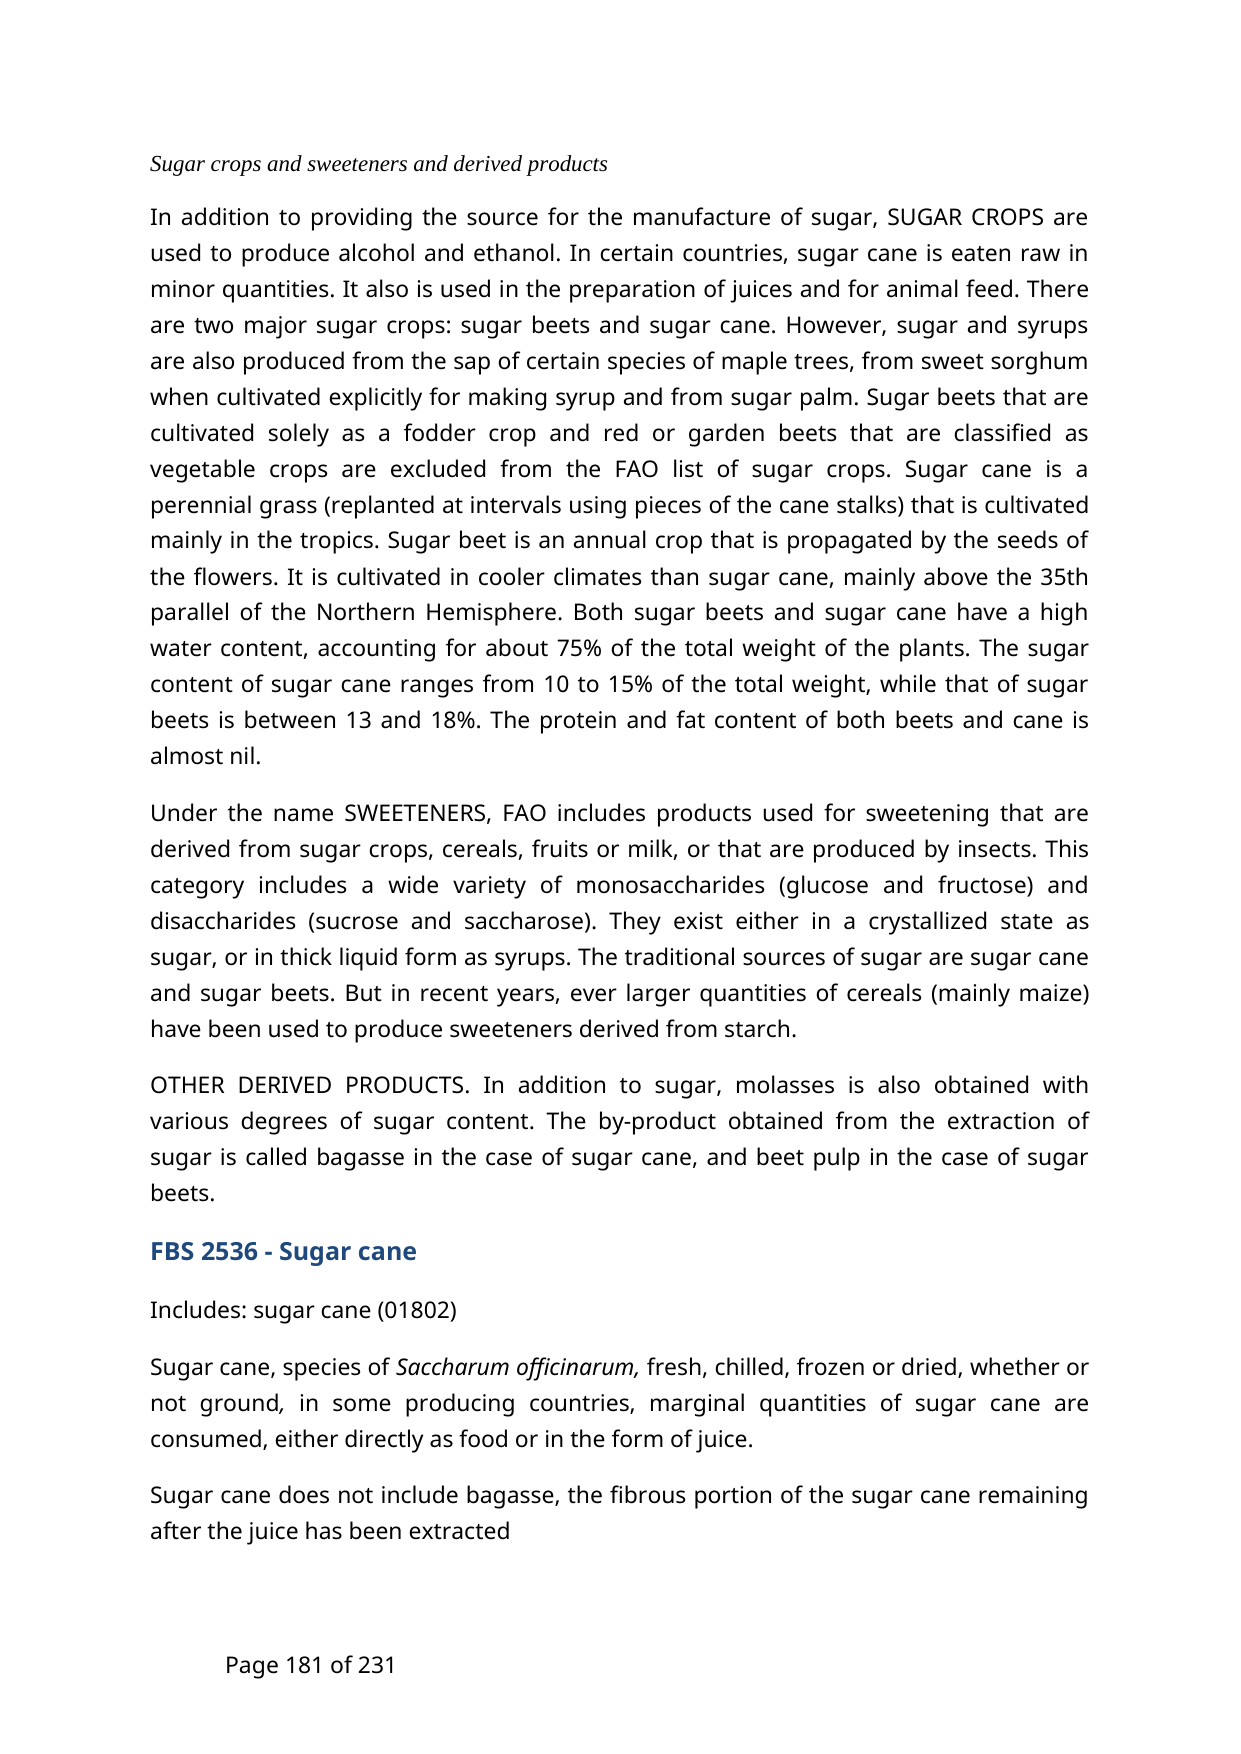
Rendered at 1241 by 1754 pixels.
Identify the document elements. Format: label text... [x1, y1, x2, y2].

subtitle FBS 2536 - Sugar cane [150, 1234, 1090, 1268]
subtitle Sugar crops and sweeteners and derived products [150, 150, 1090, 176]
text Sugar cane does not include bagasse, the fibrous portion of the sugar cane remaining after the juice has been extracted [150, 1479, 1090, 1546]
text Includes: sugar cane (01802) [150, 1294, 1090, 1325]
text Sugar cane, species of Saccharum officinarum, fresh, chilled, frozen or dried, whether or not ground, in some producing countries, marginal quantities of sugar cane are consumed, either directly as food or in the form of juice. [150, 1351, 1090, 1454]
text OTHER DERIVED PRODUCTS. In addition to sugar, molasses is also obtained with various degrees of sugar content. The by-product obtained from the extraction of sugar is called bagasse in the case of sugar cane, and beet pulp in the case of sugar beets. [150, 1069, 1090, 1208]
text Under the name SWEETENERS, FAO includes products used for sweetening that are derived from sugar crops, cereals, fruits or milk, or that are produced by insects. This category includes a wide variety of monosaccharides (glucose and fructose) and disaccharides (sucrose and saccharose). They exist either in a crystallized state as sugar, or in thick liquid form as syrups. The traditional sources of sugar are sugar cane and sugar beets. But in recent years, ever larger quantities of cereals (mainly maize) have been used to produce sweeteners derived from starch. [150, 797, 1090, 1044]
text In addition to providing the source for the manufacture of sugar, SUGAR CROPS are used to produce alcohol and ethanol. In certain countries, sugar cane is eaten raw in minor quantities. It also is used in the preparation of juices and for animal feed. There are two major sugar crops: sugar beets and sugar cane. However, sugar and syrups are also produced from the sap of certain species of maple trees, from sweet sorghum when cultivated explicitly for making syrup and from sugar palm. Sugar beets that are cultivated solely as a fodder crop and red or garden beets that are classified as vegetable crops are excluded from the FAO list of sugar crops. Sugar cane is a perennial grass (replanted at intervals using pieces of the cane stalks) that is cultivated mainly in the tropics. Sugar beet is an annual crop that is propagated by the seeds of the flowers. It is cultivated in cooler climates than sugar cane, mainly above the 35th parallel of the Northern Hemisphere. Both sugar beets and sugar cane have a high water content, accounting for about 75% of the total weight of the plants. The sugar content of sugar cane ranges from 10 to 15% of the total weight, while that of sugar beets is between 13 and 18%. The protein and fat content of both beets and cane is almost nil. [150, 201, 1090, 771]
